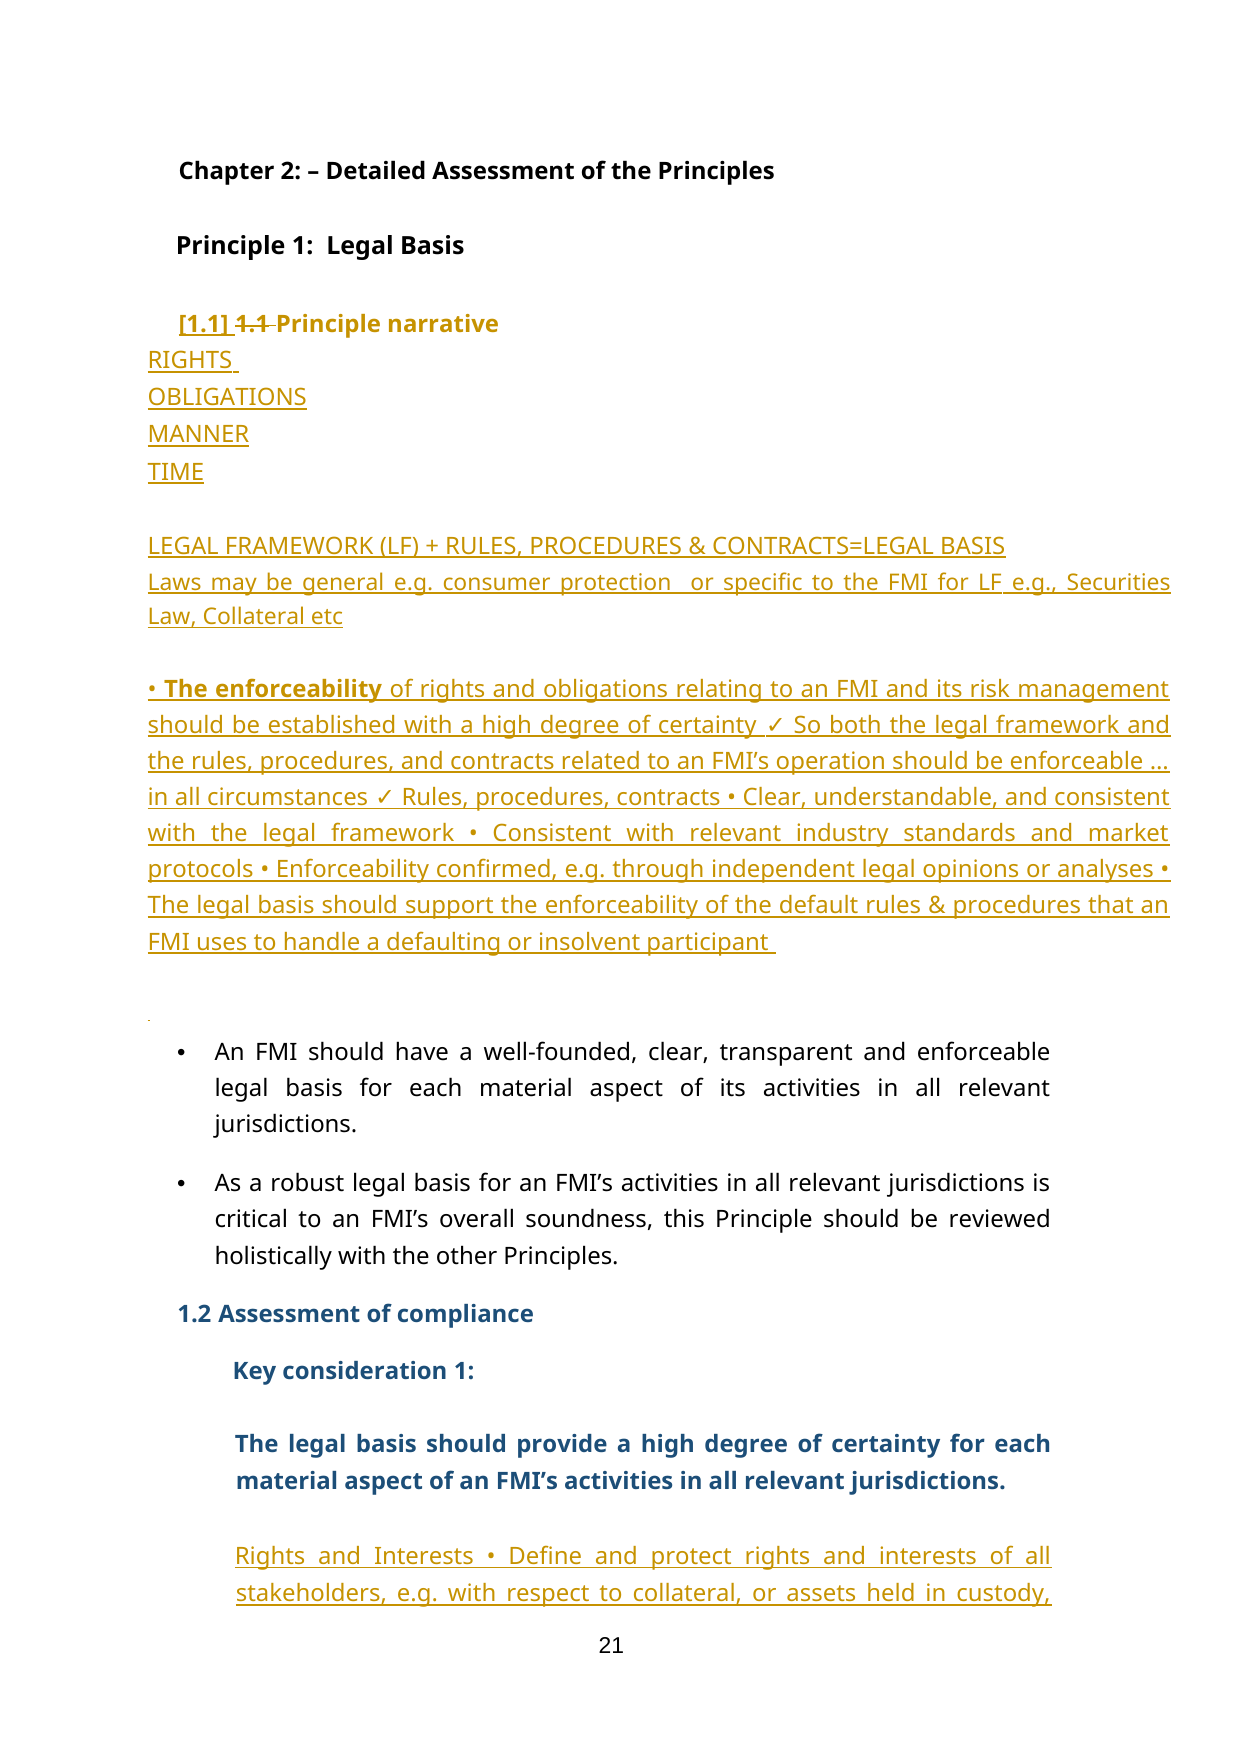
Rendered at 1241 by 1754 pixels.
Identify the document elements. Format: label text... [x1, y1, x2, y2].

list Principle narrative [178, 306, 1051, 339]
subtitle Principle 1: Legal Basis [176, 228, 1171, 262]
text 1.2 Assessment of compliance [177, 1297, 1051, 1329]
list An FMI should have a well-founded, clear, transparent and enforceable legal basis for each material aspect of its activities in all relevant jurisdictions. [177, 1034, 1052, 1139]
text Key consideration 1: [0, 1354, 1228, 1386]
subtitle Chapter 2: – Detailed Assessment of the Principles [178, 153, 1052, 186]
list As a robust legal basis for an FMI’s activities in all relevant jurisdictions is critical to an FMI’s overall soundness, this Principle should be reviewed holistically with the other Principles. [177, 1166, 1052, 1271]
text The legal basis should provide a high degree of certainty for each material aspect of an FMI’s activities in all relevant jurisdictions. [234, 1427, 1052, 1497]
